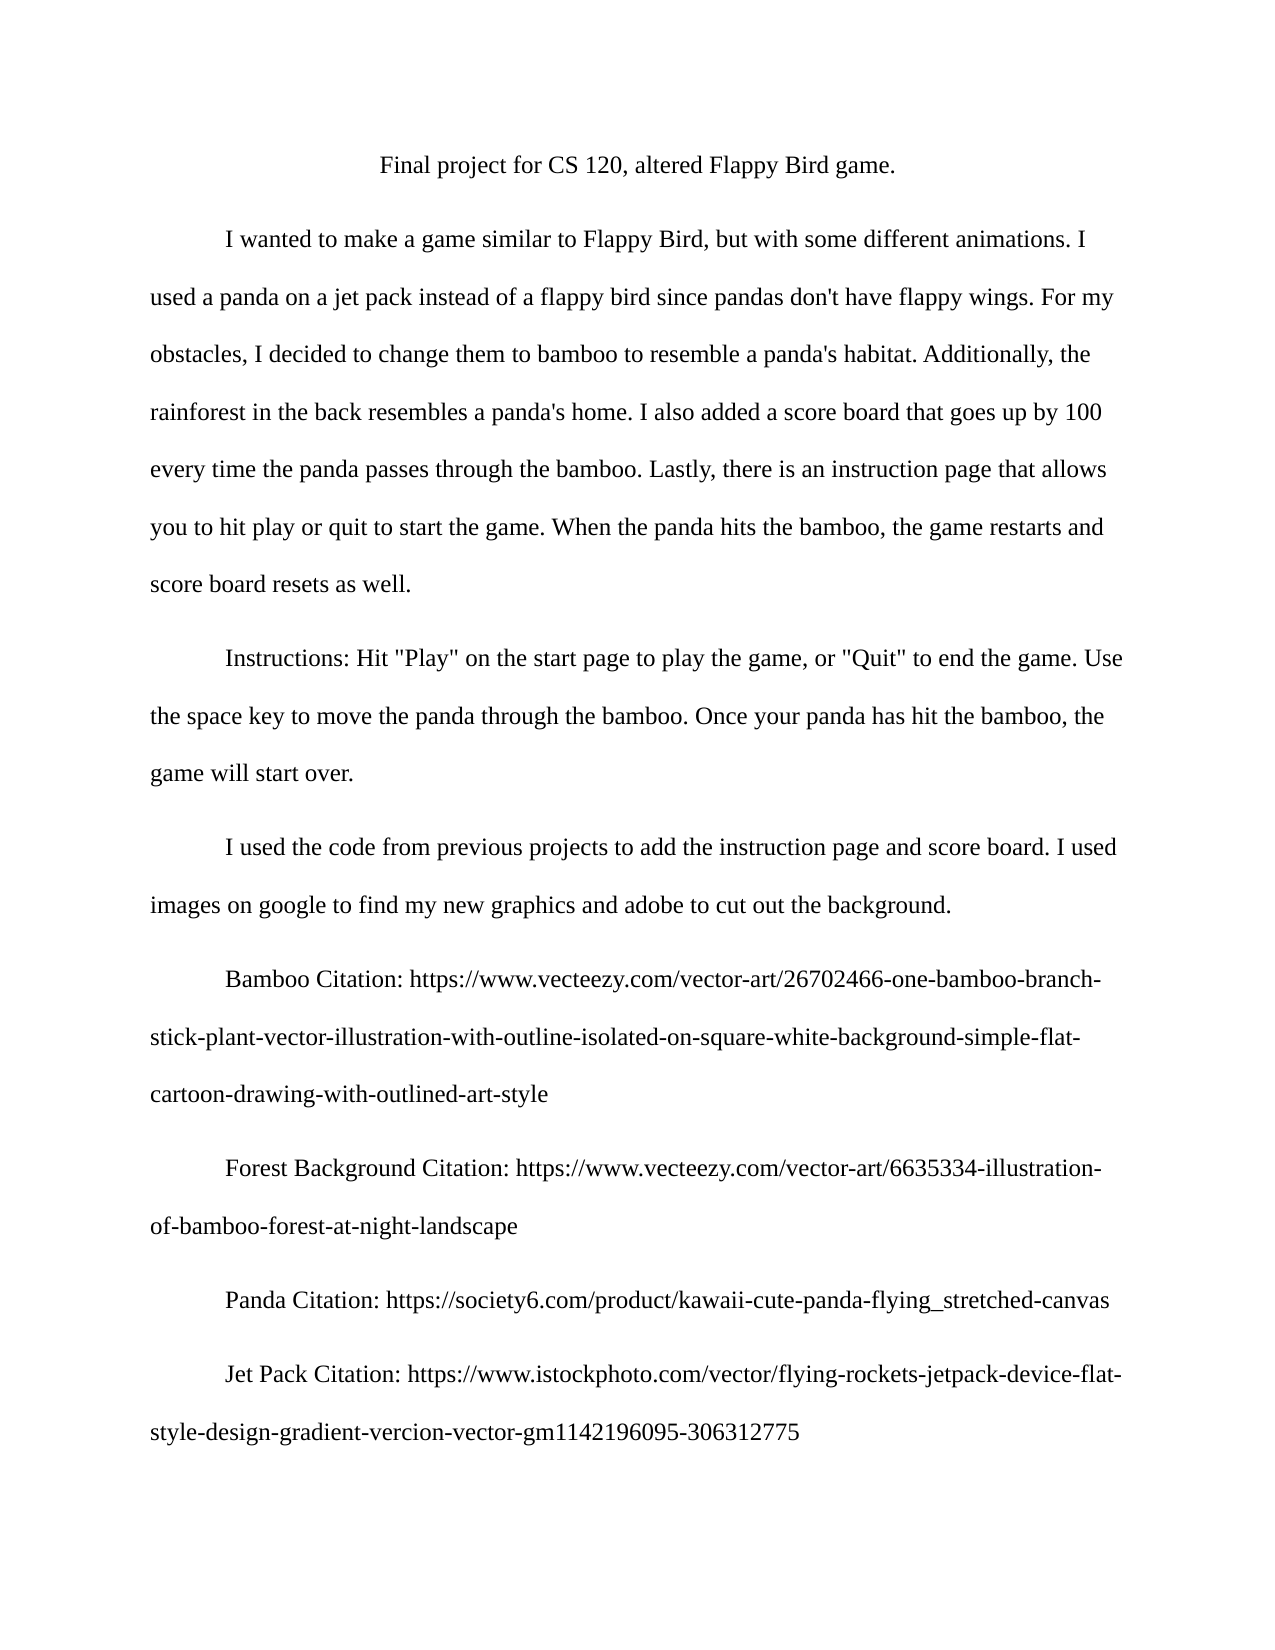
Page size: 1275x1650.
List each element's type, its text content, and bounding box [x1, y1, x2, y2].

text I wanted to make a game similar to Flappy Bird, but with some different animations. I used a panda on a jet pack instead of a flappy bird since pandas don't have flappy wings. For my obstacles, I decided to change them to bamboo to resemble a panda's habitat. Additionally, the rainforest in the back resembles a panda's home. I also added a score board that goes up by 100 every time the panda passes through the bamboo. Lastly, there is an instruction page that allows you to hit play or quit to start the game. When the panda hits the bamboo, the game restarts and score board resets as well. [150, 224, 1125, 598]
text Jet Pack Citation: https://www.istockphoto.com/vector/flying-rockets-jetpack-device-flat-style-design-gradient-vercion-vector-gm1142196095-306312775 [150, 1359, 1125, 1445]
text Panda Citation: https://society6.com/product/kawaii-cute-panda-flying_stretched-canvas [150, 1285, 1125, 1314]
text Bamboo Citation: https://www.vecteezy.com/vector-art/26702466-one-bamboo-branch-stick-plant-vector-illustration-with-outline-isolated-on-square-white-background-simple-flat-cartoon-drawing-with-outlined-art-style [150, 964, 1125, 1108]
text Instructions: Hit "Play" on the start page to play the game, or "Quit" to end the game. Use the space key to move the panda through the bamboo. Once your panda has hit the bamboo, the game will start over. [150, 643, 1125, 787]
text I used the code from previous projects to add the instruction page and score board. I used images on google to find my new graphics and adobe to cut out the background. [150, 832, 1125, 919]
text Forest Background Citation: https://www.vecteezy.com/vector-art/6635334-illustration-of-bamboo-forest-at-night-landscape [150, 1153, 1125, 1239]
text Final project for CS 120, altered Flappy Bird game. [150, 150, 1125, 179]
